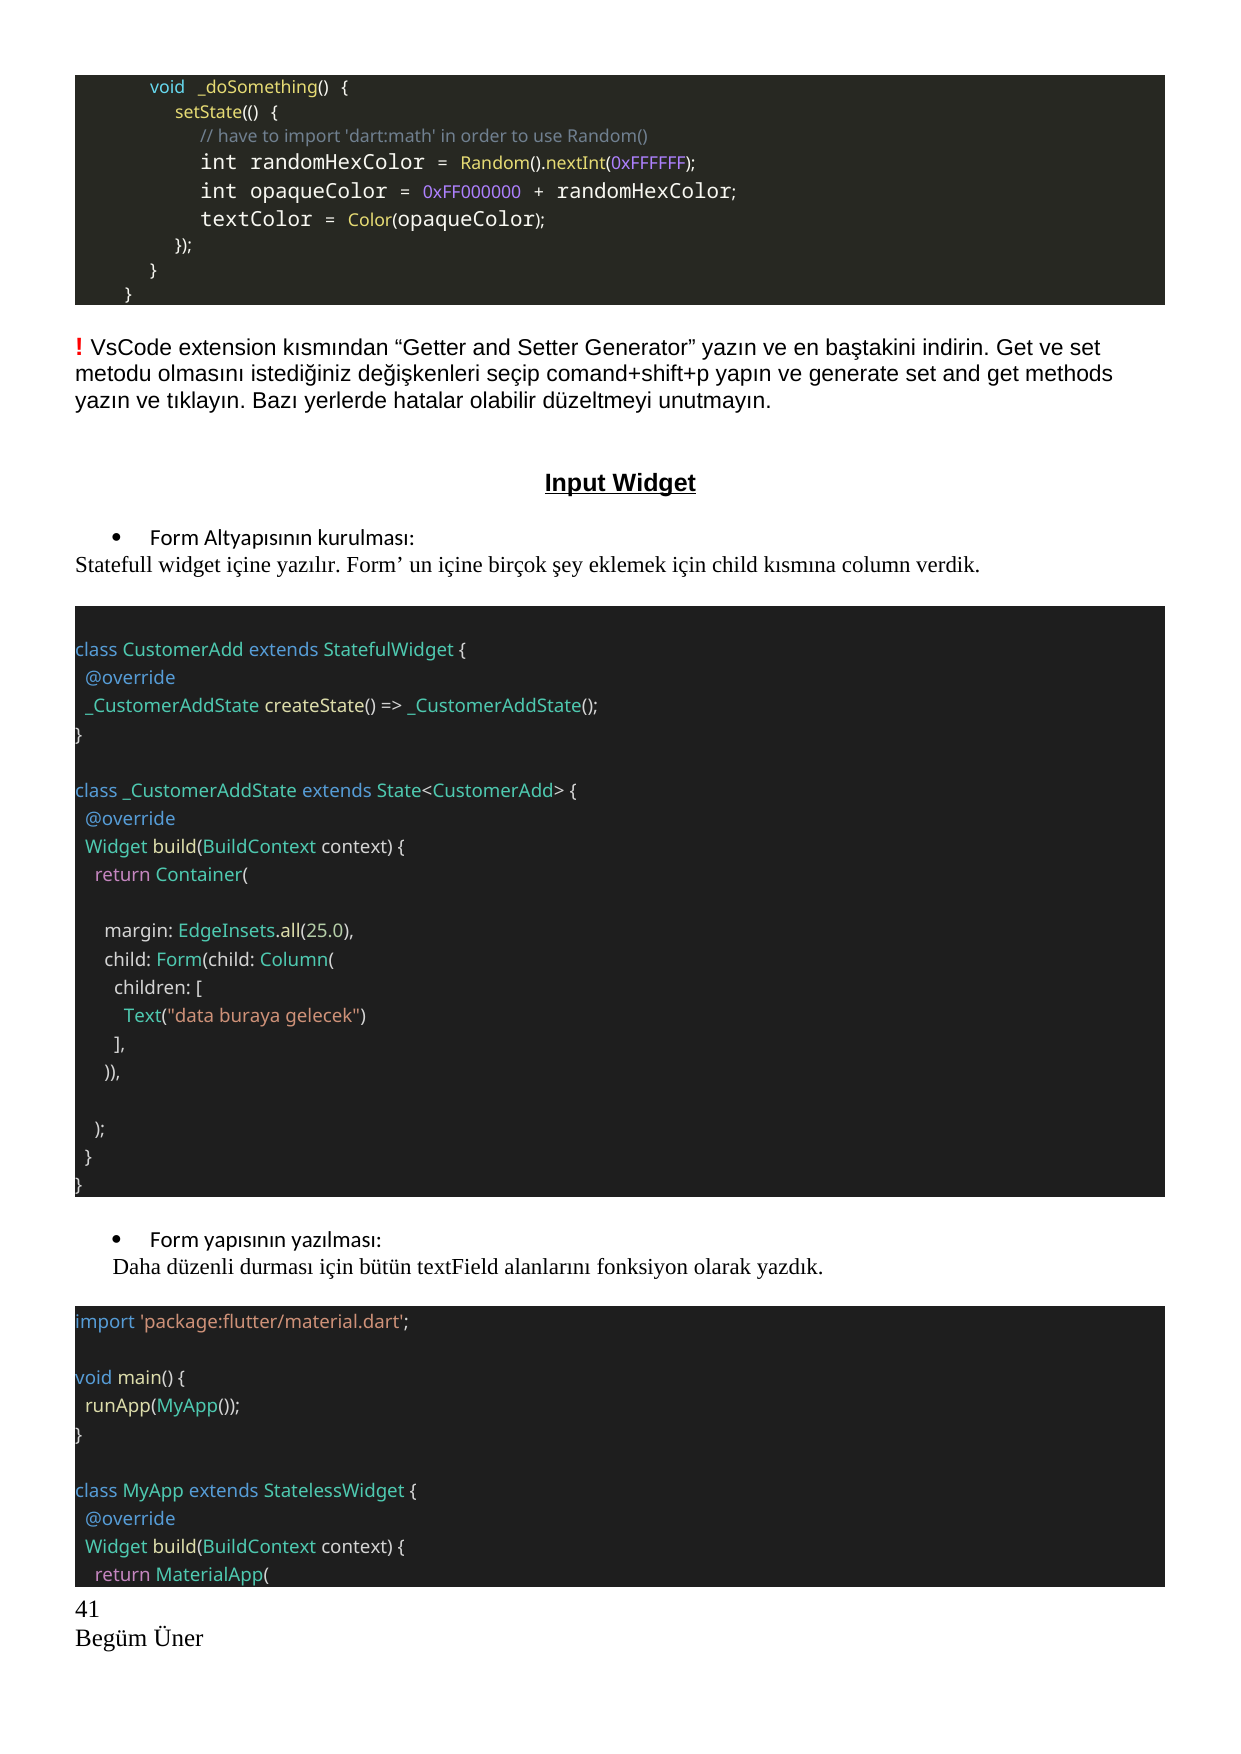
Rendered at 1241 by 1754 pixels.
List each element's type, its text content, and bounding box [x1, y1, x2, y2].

text margin: EdgeInsets.all(25.0), [75, 915, 1165, 943]
text @override [75, 803, 1165, 831]
text }); [75, 233, 1165, 257]
text children: [ [75, 971, 1165, 999]
text // have to import 'dart:math' in order to use Random() [75, 123, 1165, 147]
text import 'package:flutter/material.dart'; [75, 1306, 1165, 1334]
text } [75, 1141, 1165, 1169]
text ); [75, 1113, 1165, 1141]
text } [75, 1418, 1165, 1446]
text @override [75, 662, 1165, 690]
text class _CustomerAddState extends State<CustomerAdd> { [75, 774, 1165, 803]
text Widget build(BuildContext context) { [75, 831, 1165, 859]
text } [75, 281, 1165, 305]
text int opaqueColor = 0xFF000000 + randomHexColor; [75, 176, 1165, 204]
text return MaterialApp( [75, 1559, 1165, 1587]
text Statefull widget içine yazılır. Form’ un içine birçok şey eklemek için child kısmına column verdik. [75, 551, 1165, 578]
text child: Form(child: Column( [75, 943, 1165, 971]
text _CustomerAddState createState() => _CustomerAddState(); [75, 690, 1165, 718]
list Form Altyapısının kurulması: [112, 523, 1165, 551]
text class CustomerAdd extends StatefulWidget { [75, 634, 1165, 662]
subtitle ! VsCode extension kısmından “Getter and Setter Generator” yazın ve en baştakini indirin. Get ve set metodu olmasını istediğiniz değişkenleri seçip comand+shift+p yapın ve generate set and get methods yazın ve tıklayın. Bazı yerlerde hatalar olabilir düzeltmeyi unutmayın. [75, 332, 1165, 413]
text setState(() { [75, 99, 1165, 123]
text runApp(MyApp()); [75, 1390, 1165, 1418]
text class MyApp extends StatelessWidget { [75, 1474, 1165, 1503]
text } [75, 257, 1165, 281]
text )), [75, 1056, 1165, 1084]
text Daha düzenli durması için bütün textField alanlarını fonksiyon olarak yazdık. [112, 1253, 1165, 1279]
text } [75, 718, 1165, 746]
text Text("data buraya gelecek") [75, 999, 1165, 1028]
text return Container( [75, 859, 1165, 887]
text void main() { [75, 1362, 1165, 1390]
text Widget build(BuildContext context) { [75, 1531, 1165, 1559]
text int randomHexColor = Random().nextInt(0xFFFFFF); [75, 147, 1165, 176]
text } [75, 1169, 1165, 1197]
text @override [75, 1503, 1165, 1531]
text Input Widget [75, 468, 1165, 497]
list Form yapısının yazılması: [112, 1225, 1165, 1253]
text void _doSomething() { [75, 75, 1165, 99]
text textColor = Color(opaqueColor); [75, 204, 1165, 233]
text ], [75, 1028, 1165, 1056]
